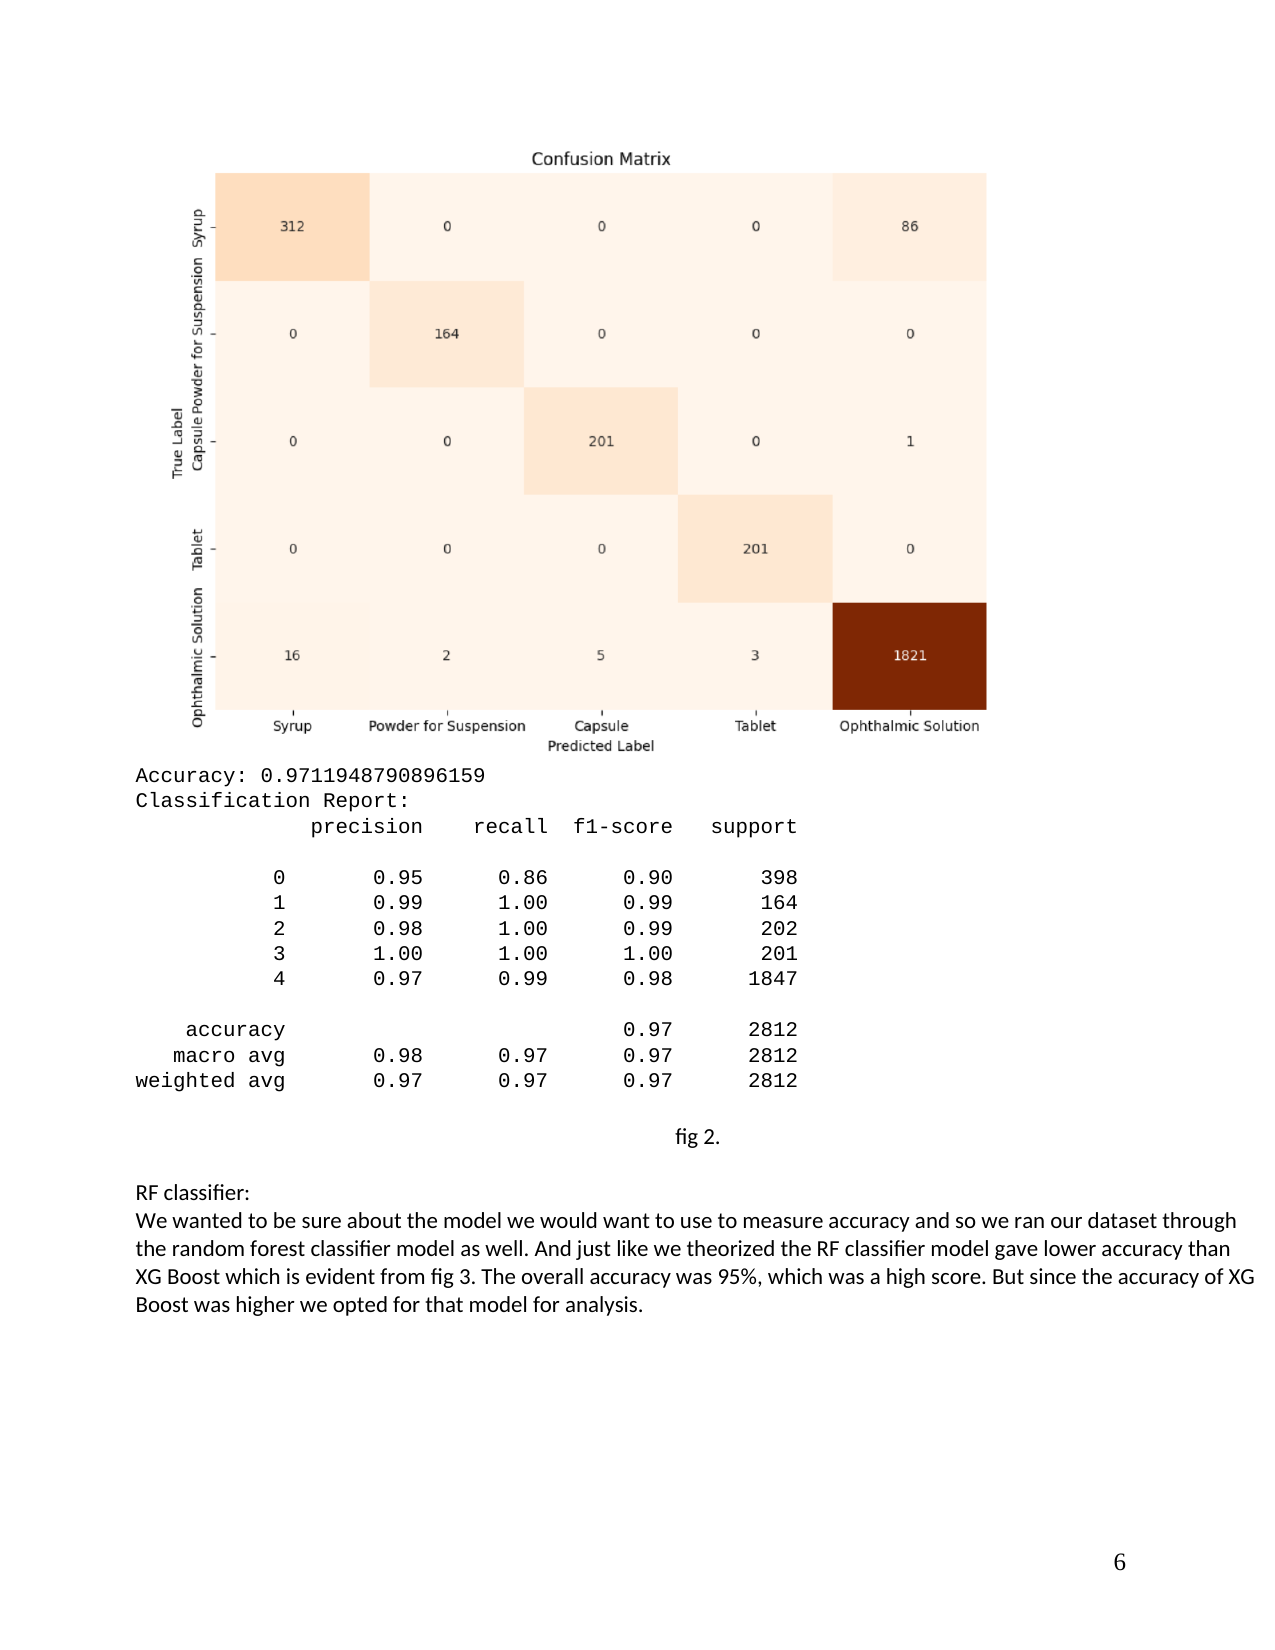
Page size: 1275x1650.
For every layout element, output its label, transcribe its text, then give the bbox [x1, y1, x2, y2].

picture [135, 145, 1039, 764]
text macro avg 0.98 0.97 0.97 2812 [135, 1043, 1260, 1068]
text 0 0.95 0.86 0.90 398 [135, 865, 1260, 890]
text RF classifier: [135, 1178, 1260, 1206]
text 3 1.00 1.00 1.00 201 [135, 941, 1260, 967]
text Accuracy: 0.9711948790896159 [135, 763, 1260, 789]
text 4 0.97 0.99 0.98 1847 [135, 967, 1260, 992]
text precision recall f1-score support [135, 814, 1260, 839]
text 2 0.98 1.00 0.99 202 [135, 916, 1260, 941]
text Classification Report: [135, 789, 1260, 814]
text 1 0.99 1.00 0.99 164 [135, 890, 1260, 916]
text We wanted to be sure about the model we would want to use to measure accuracy and so we ran our dataset through the random forest classifier model as well. And just like we theorized the RF classifier model gave lower accuracy than XG Boost which is evident from fig 3. The overall accuracy was 95%, which was a high score. But since the accuracy of XG Boost was higher we opted for that model for analysis. [135, 1206, 1260, 1318]
text weighted avg 0.97 0.97 0.97 2812 [135, 1068, 1260, 1094]
text fig 2. [135, 1122, 1260, 1150]
text accuracy 0.97 2812 [135, 1017, 1260, 1043]
